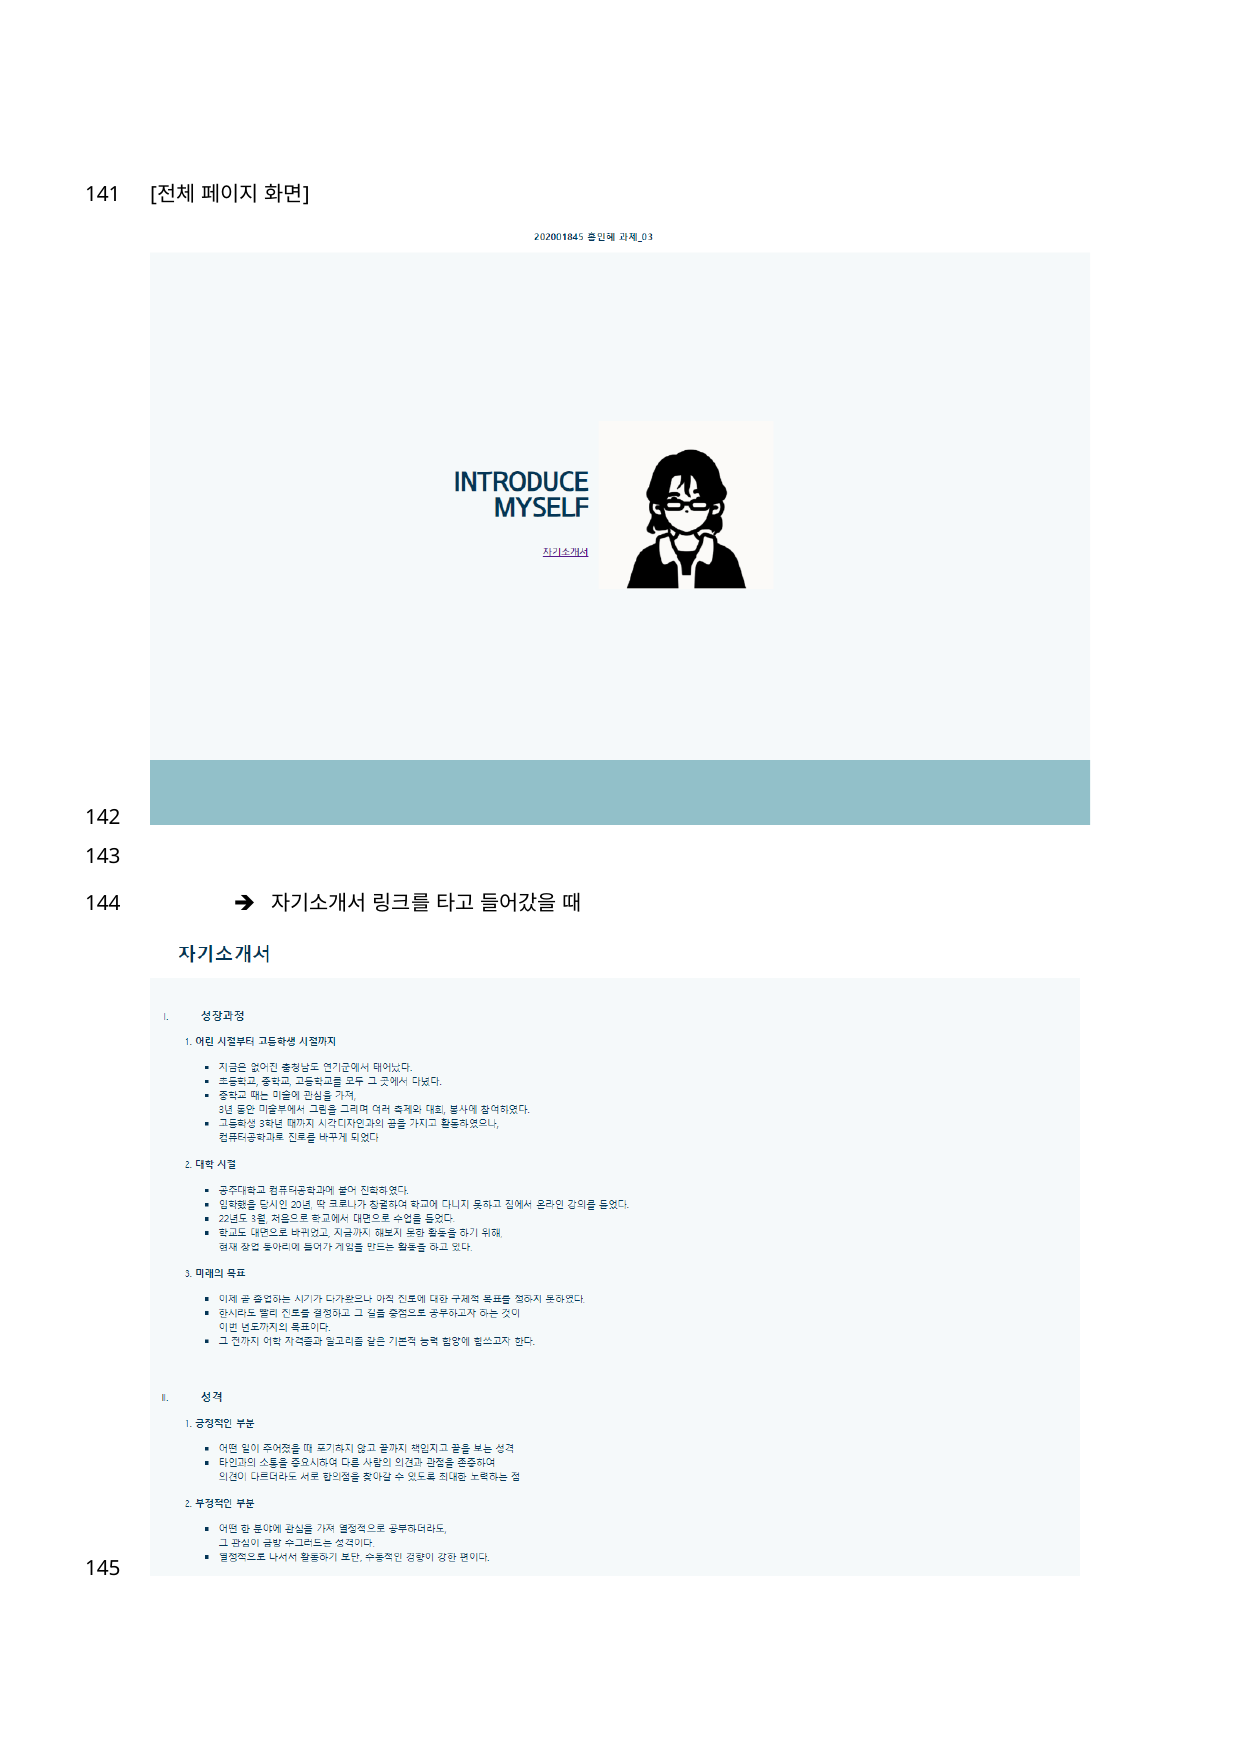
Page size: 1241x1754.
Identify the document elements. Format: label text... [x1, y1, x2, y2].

list 자기소개서 링크를 타고 들어갔을 때 [233, 886, 1090, 917]
picture [150, 224, 1091, 825]
text [전체 페이지 화면] [150, 177, 1090, 207]
picture [150, 933, 1080, 1576]
